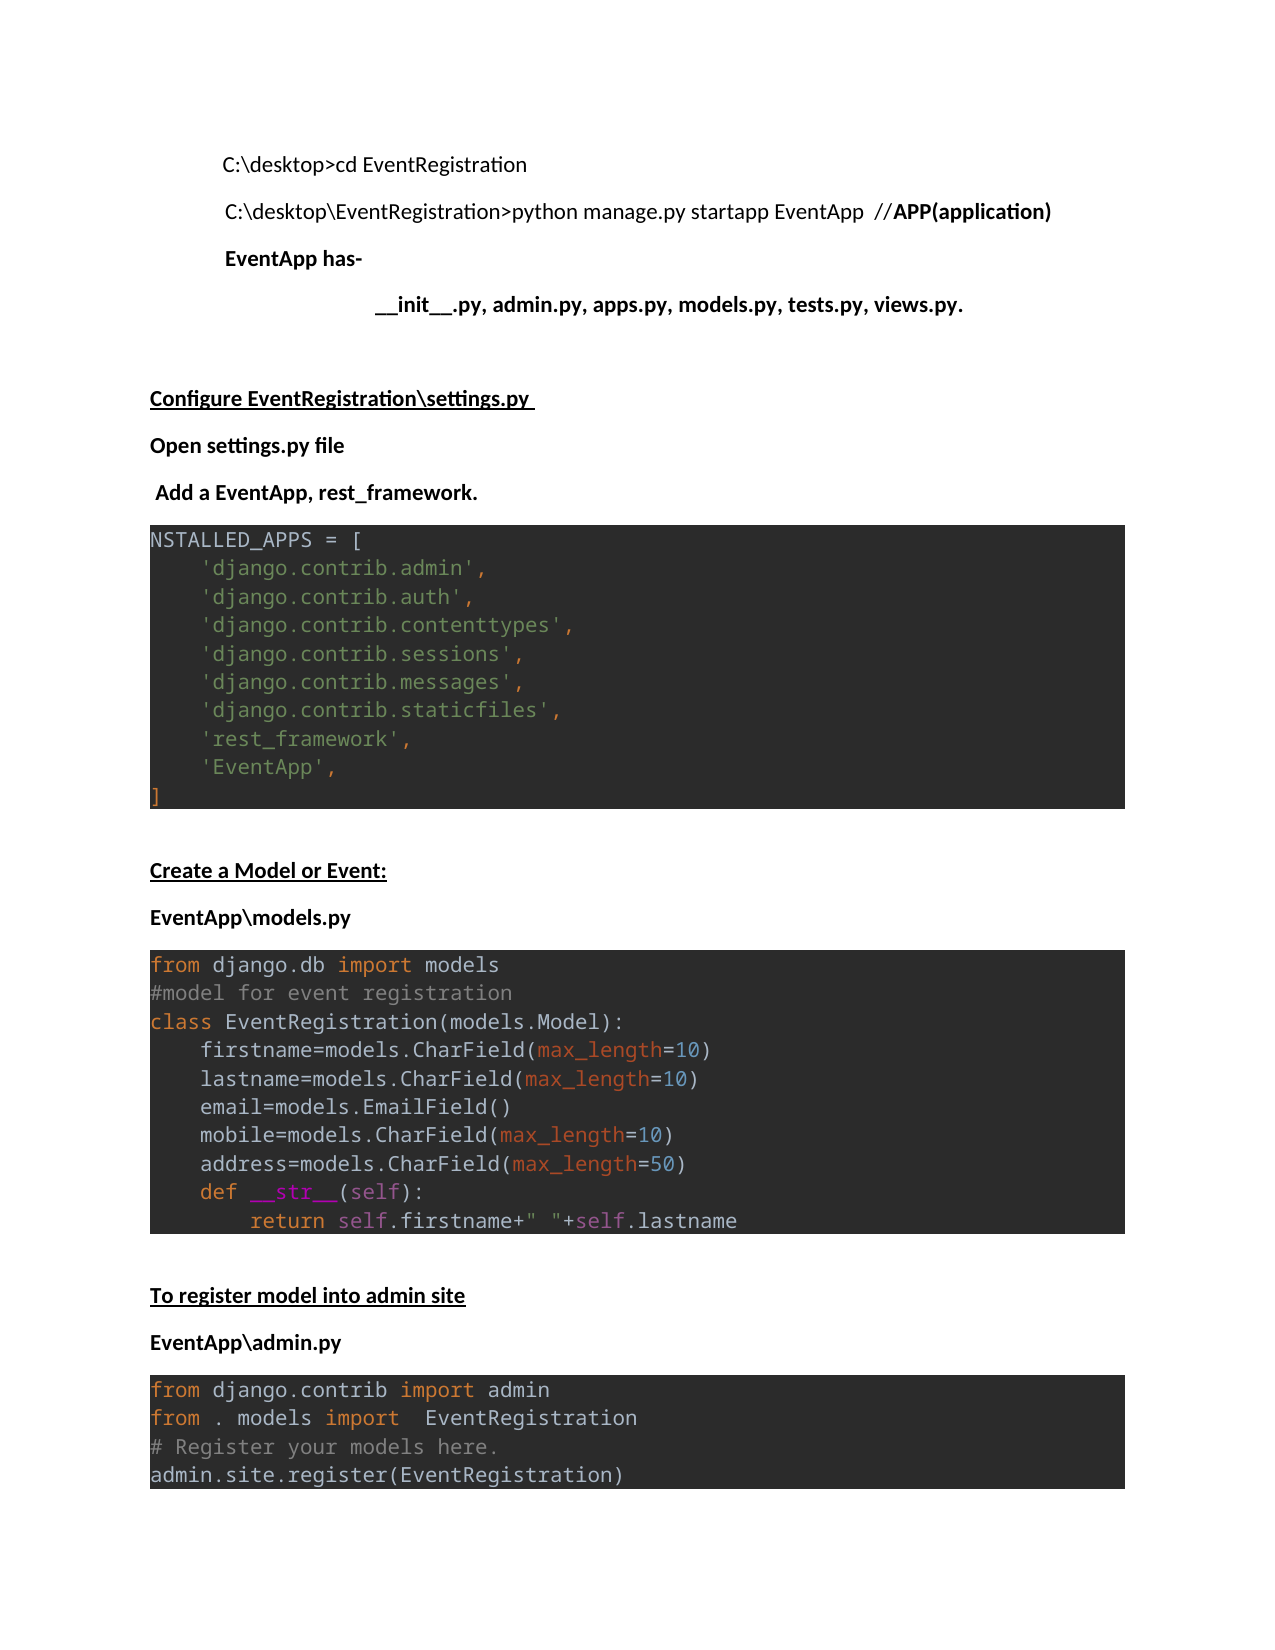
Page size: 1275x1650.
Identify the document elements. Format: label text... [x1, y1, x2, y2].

text __init__.py, admin.py, apps.py, models.py, tests.py, views.py. [300, 291, 1125, 319]
text from django.contrib import admin from . models import EventRegistration # Register your models here. admin.site.register(EventRegistration) [150, 1375, 1125, 1489]
text from django.db import models #model for event registration class EventRegistration(models.Model): firstname=models.CharField(max_length=10) lastname=models.CharField(max_length=10) email=models.EmailField() mobile=models.CharField(max_length=10) address=models.CharField(max_length=50) def __str__(self): return self.firstname+" "+self.lastname [150, 950, 1125, 1234]
text Create a Model or Event: [150, 856, 1125, 884]
text Configure EventRegistration\settings.py [150, 384, 1125, 412]
text EventApp\admin.py [150, 1328, 1125, 1356]
text To register model into admin site [150, 1281, 1125, 1309]
text EventApp\models.py [150, 903, 1125, 931]
text NSTALLED_APPS = [ 'django.contrib.admin', 'django.contrib.auth', 'django.contrib.contenttypes', 'django.contrib.sessions', 'django.contrib.messages', 'django.contrib.staticfiles', 'rest_framework', 'EventApp', [150, 525, 1125, 781]
text ] [150, 781, 1125, 809]
text Add a EventApp, rest_framework. [150, 478, 1125, 506]
text EventApp has- [150, 244, 1125, 272]
text C:\desktop\EventRegistration>python manage.py startapp EventApp //APP(application) [150, 197, 1125, 225]
text Open settings.py file [150, 431, 1125, 459]
text C:\desktop>cd EventRegistration [150, 150, 1125, 178]
